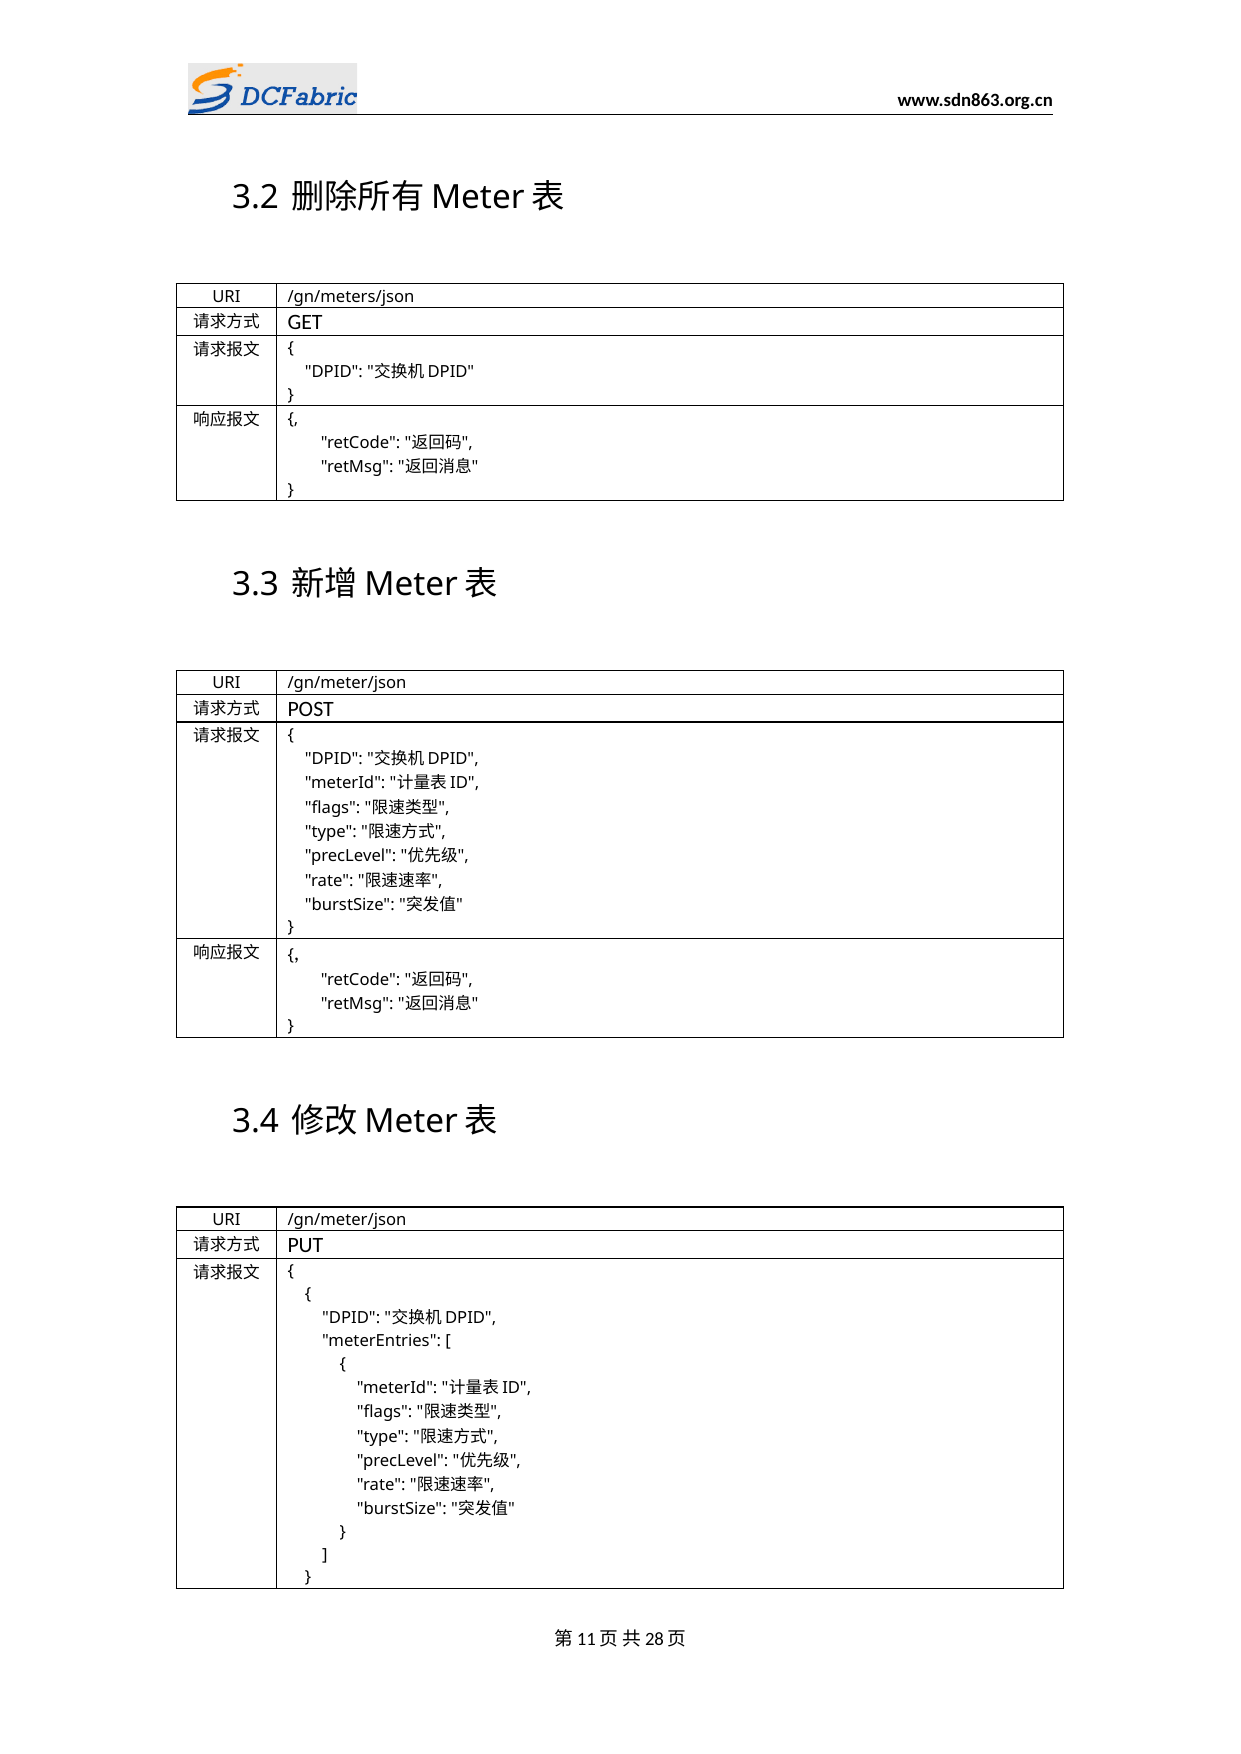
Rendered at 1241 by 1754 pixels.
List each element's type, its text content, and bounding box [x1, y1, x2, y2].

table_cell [277, 1259, 1063, 1588]
subtitle 删除所有Meter表 [232, 162, 1053, 227]
table_cell GET [277, 308, 1063, 334]
table_cell {, "retCode": "返回码", "retMsg": "返回消息" } [277, 406, 1063, 500]
table_cell { "DPID": "交换机DPID" } [277, 336, 1063, 405]
table_cell 请求方式 [177, 308, 276, 334]
table_cell POST [277, 695, 1063, 721]
table_cell PUT [277, 1231, 1063, 1258]
table_cell 请求报文 [177, 1259, 276, 1588]
table_header URI [177, 671, 276, 694]
table_cell 请求报文 [177, 723, 276, 938]
table_cell 请求报文 [177, 336, 276, 405]
table_header /gn/meter/json [277, 671, 1063, 694]
subtitle 新增Meter表 [232, 549, 1053, 614]
table_cell {, "retCode": "返回码", "retMsg": "返回消息" } [277, 939, 1063, 1037]
table_header URI [177, 1208, 276, 1230]
subtitle 修改Meter表 [232, 1085, 1053, 1150]
table_cell { "DPID": "交换机DPID", "meterId": "计量表ID", "flags": "限速类型", "type": "限速方式", "precLevel": "优先级", "rate": "限速速率", "burstSize": "突发值" } [277, 723, 1063, 938]
table_cell 请求方式 [177, 695, 276, 721]
table_header /gn/meters/json [277, 284, 1063, 307]
table_cell 请求方式 [177, 1231, 276, 1258]
table_cell 响应报文 [177, 406, 276, 500]
table_cell 响应报文 [177, 939, 276, 1037]
table_header URI [177, 284, 276, 307]
table_header /gn/meter/json [277, 1208, 1063, 1230]
picture [188, 63, 358, 114]
